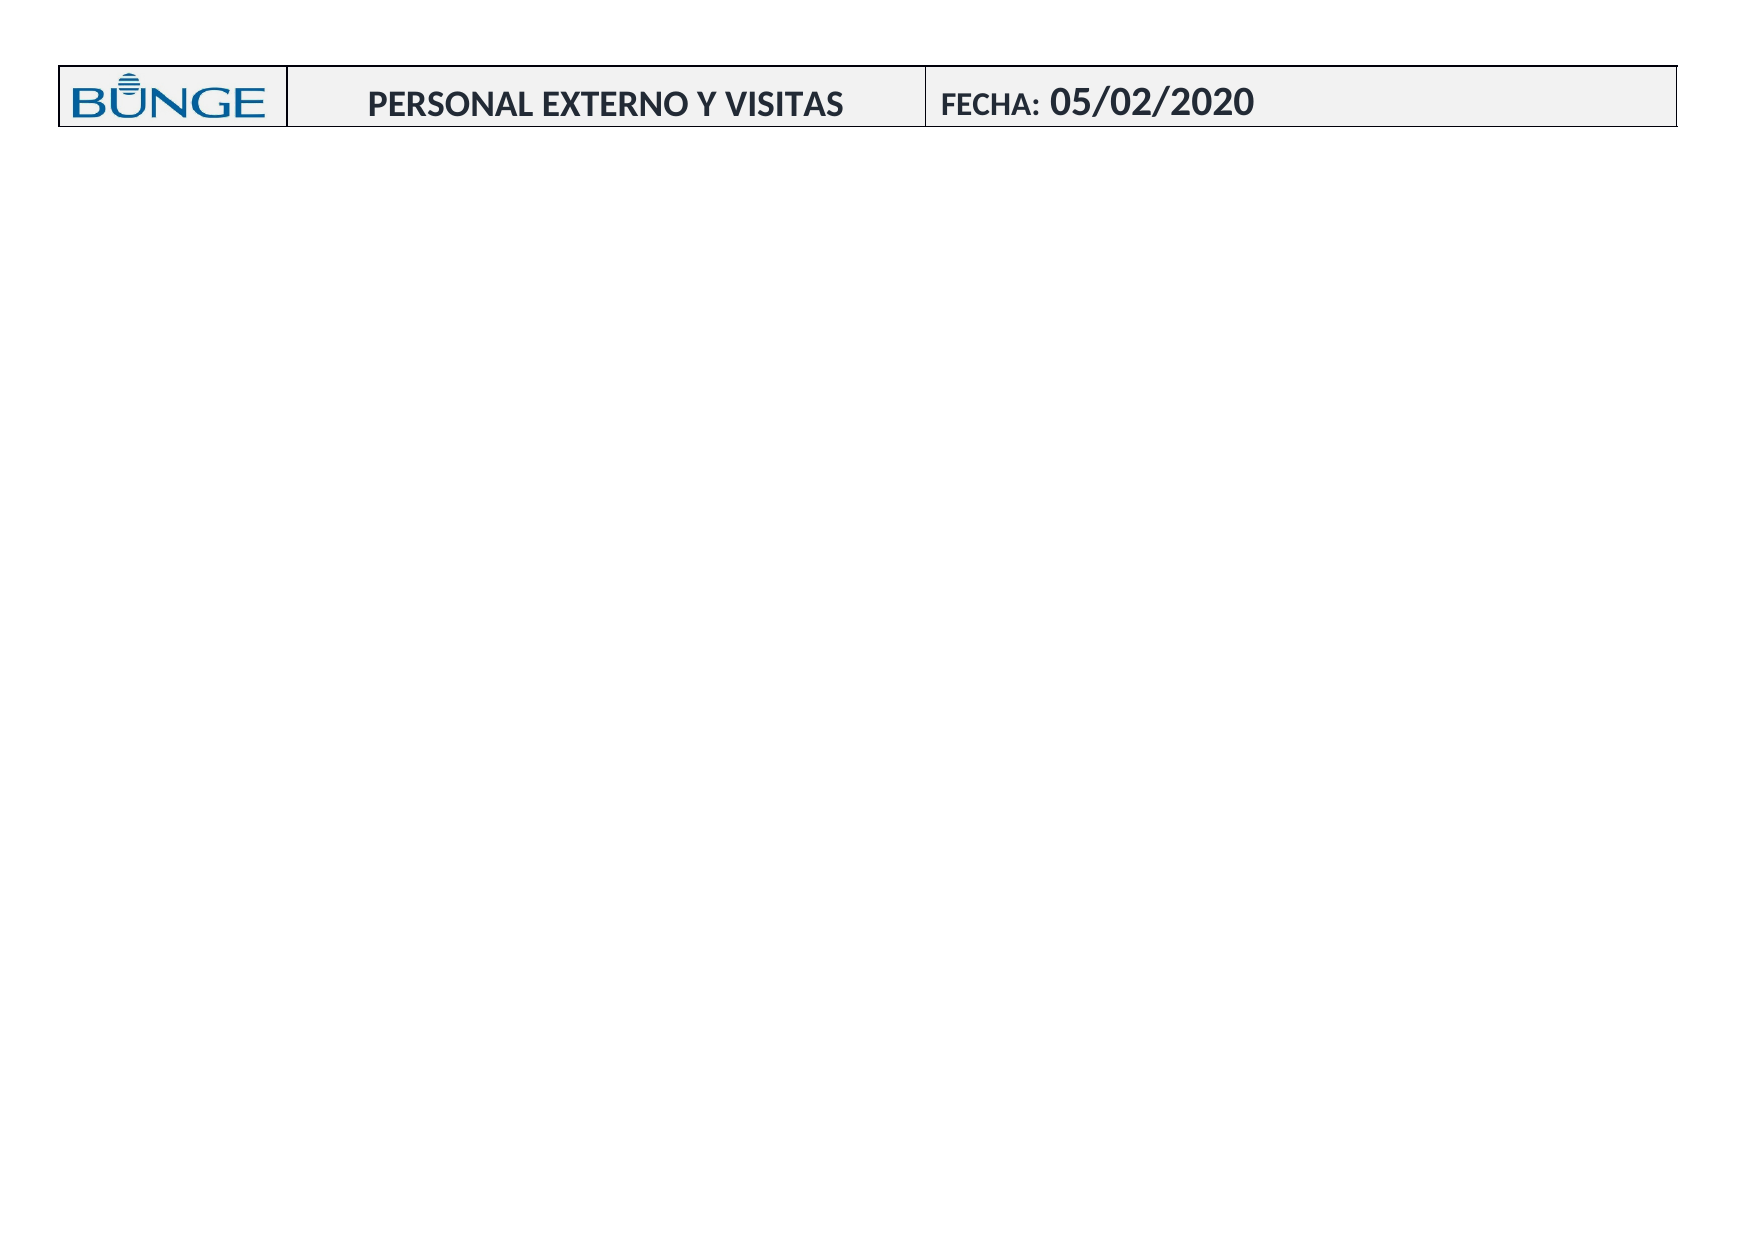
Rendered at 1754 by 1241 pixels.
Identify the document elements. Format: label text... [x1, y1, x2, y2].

table_cell [60, 67, 69, 126]
picture [69, 66, 269, 126]
table_cell [269, 67, 286, 126]
table_cell FECHA: 05/02/2020 [926, 67, 1676, 126]
table_cell PERSONAL EXTERNO Y VISITAS [288, 67, 925, 126]
